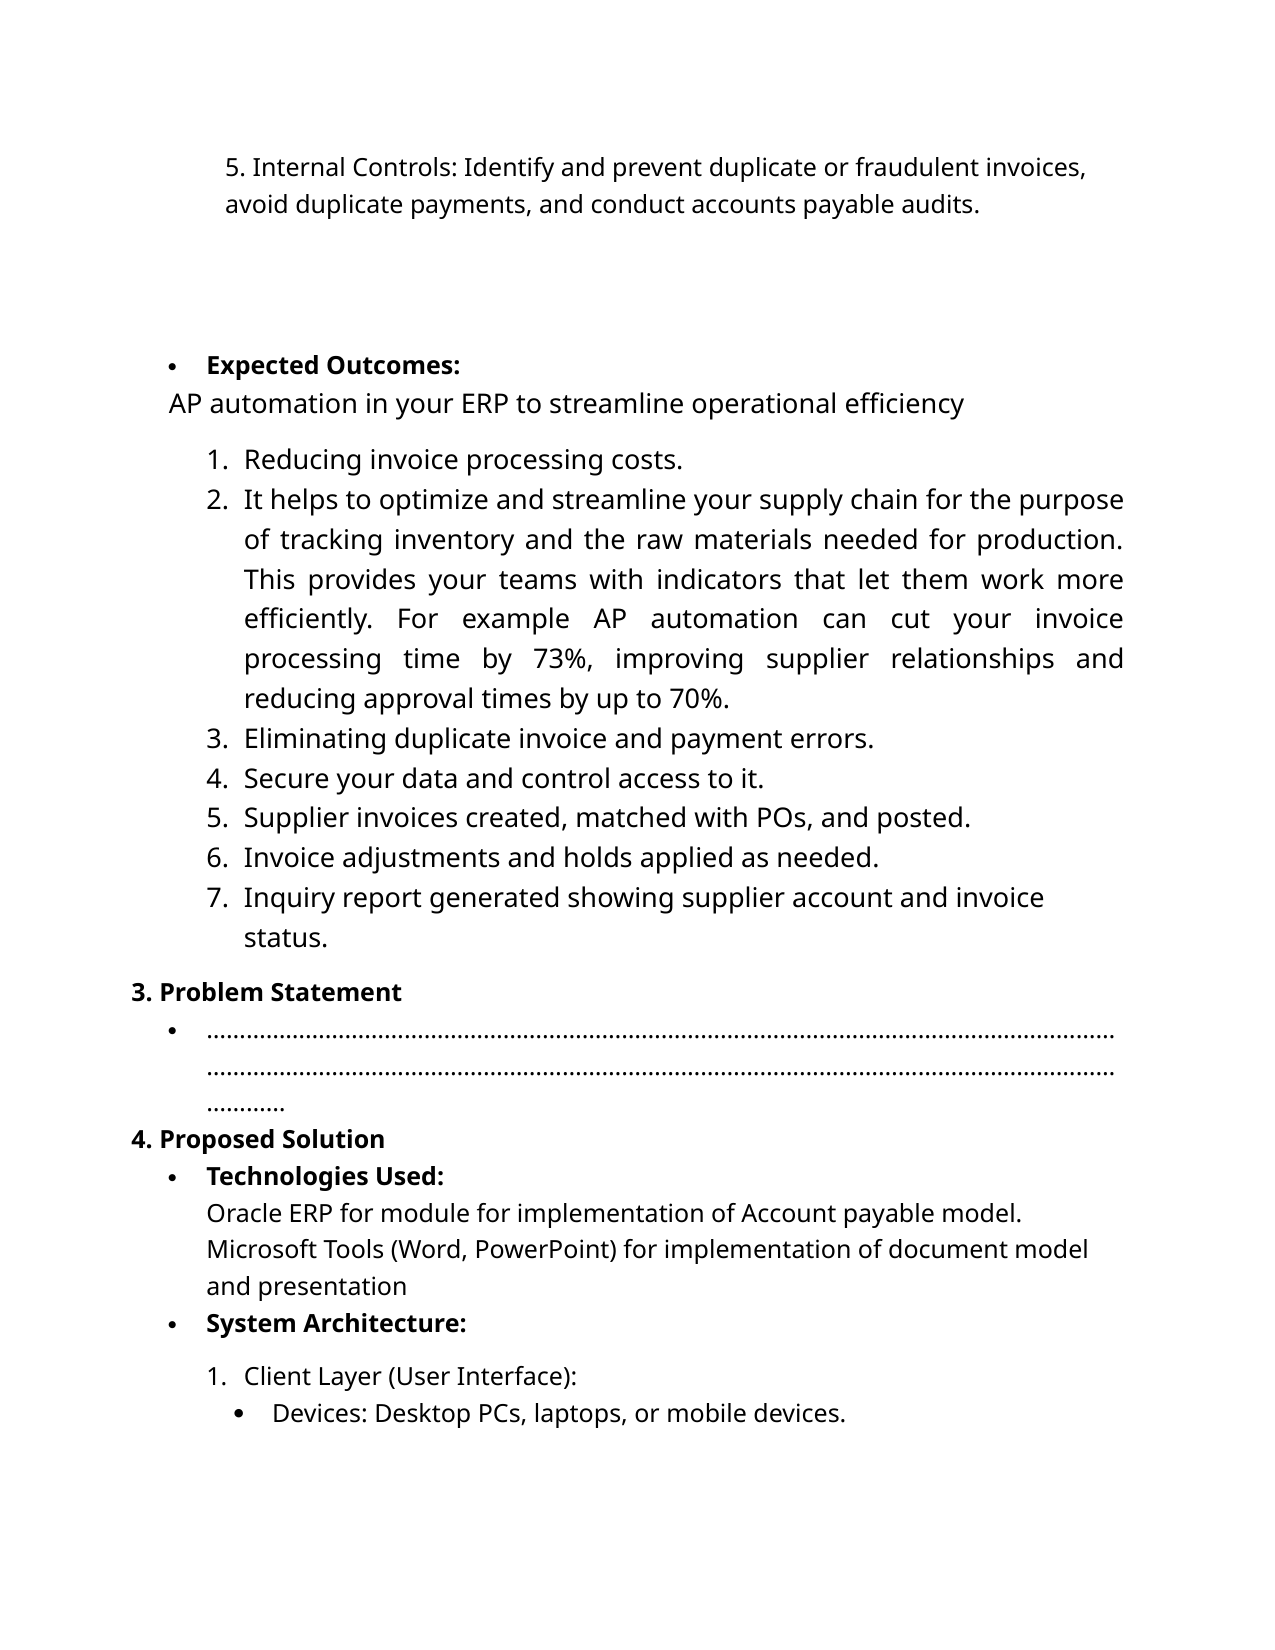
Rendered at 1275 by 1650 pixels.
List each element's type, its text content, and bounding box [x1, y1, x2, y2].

list ……………………………………………………………………………………………………………………………………………………………………………………………………………………………………………………………… [169, 1011, 1125, 1119]
text AP automation in your ERP to streamline operational efficiency [169, 384, 1125, 421]
list It helps to optimize and streamline your supply chain for the purpose of tracking inventory and the raw materials needed for production. This provides your teams with indicators that let them work more efficiently. For example AP automation can cut your invoice processing time by 73%, improving supplier relationships and reducing approval times by up to 70%. [206, 481, 1125, 716]
list Expected Outcomes: [169, 347, 1125, 382]
text 4. Proposed Solution [131, 1122, 1125, 1156]
list Eliminating duplicate invoice and payment errors. [206, 719, 1125, 756]
list Devices: Desktop PCs, laptops, or mobile devices. [234, 1396, 1125, 1430]
list 5. Internal Controls: Identify and prevent duplicate or fraudulent invoices, avoid duplicate payments, and conduct accounts payable audits. [225, 150, 1125, 221]
text 3. Problem Statement [131, 975, 1125, 1009]
list Reducing invoice processing costs. [206, 441, 1125, 478]
text Oracle ERP for module for implementation of Account payable model. Microsoft Tools (Word, PowerPoint) for implementation of document model and presentation [206, 1195, 1125, 1303]
list Invoice adjustments and holds applied as needed. [206, 839, 1125, 876]
list Supplier invoices created, matched with POs, and posted. [206, 799, 1125, 836]
list Client Layer (User Interface): [206, 1359, 1125, 1393]
list System Architecture: [169, 1306, 1125, 1340]
list Inquiry report generated showing supplier account and invoice status. [206, 878, 1125, 955]
list Secure your data and control access to it. [206, 759, 1125, 796]
list Technologies Used: [169, 1158, 1125, 1193]
